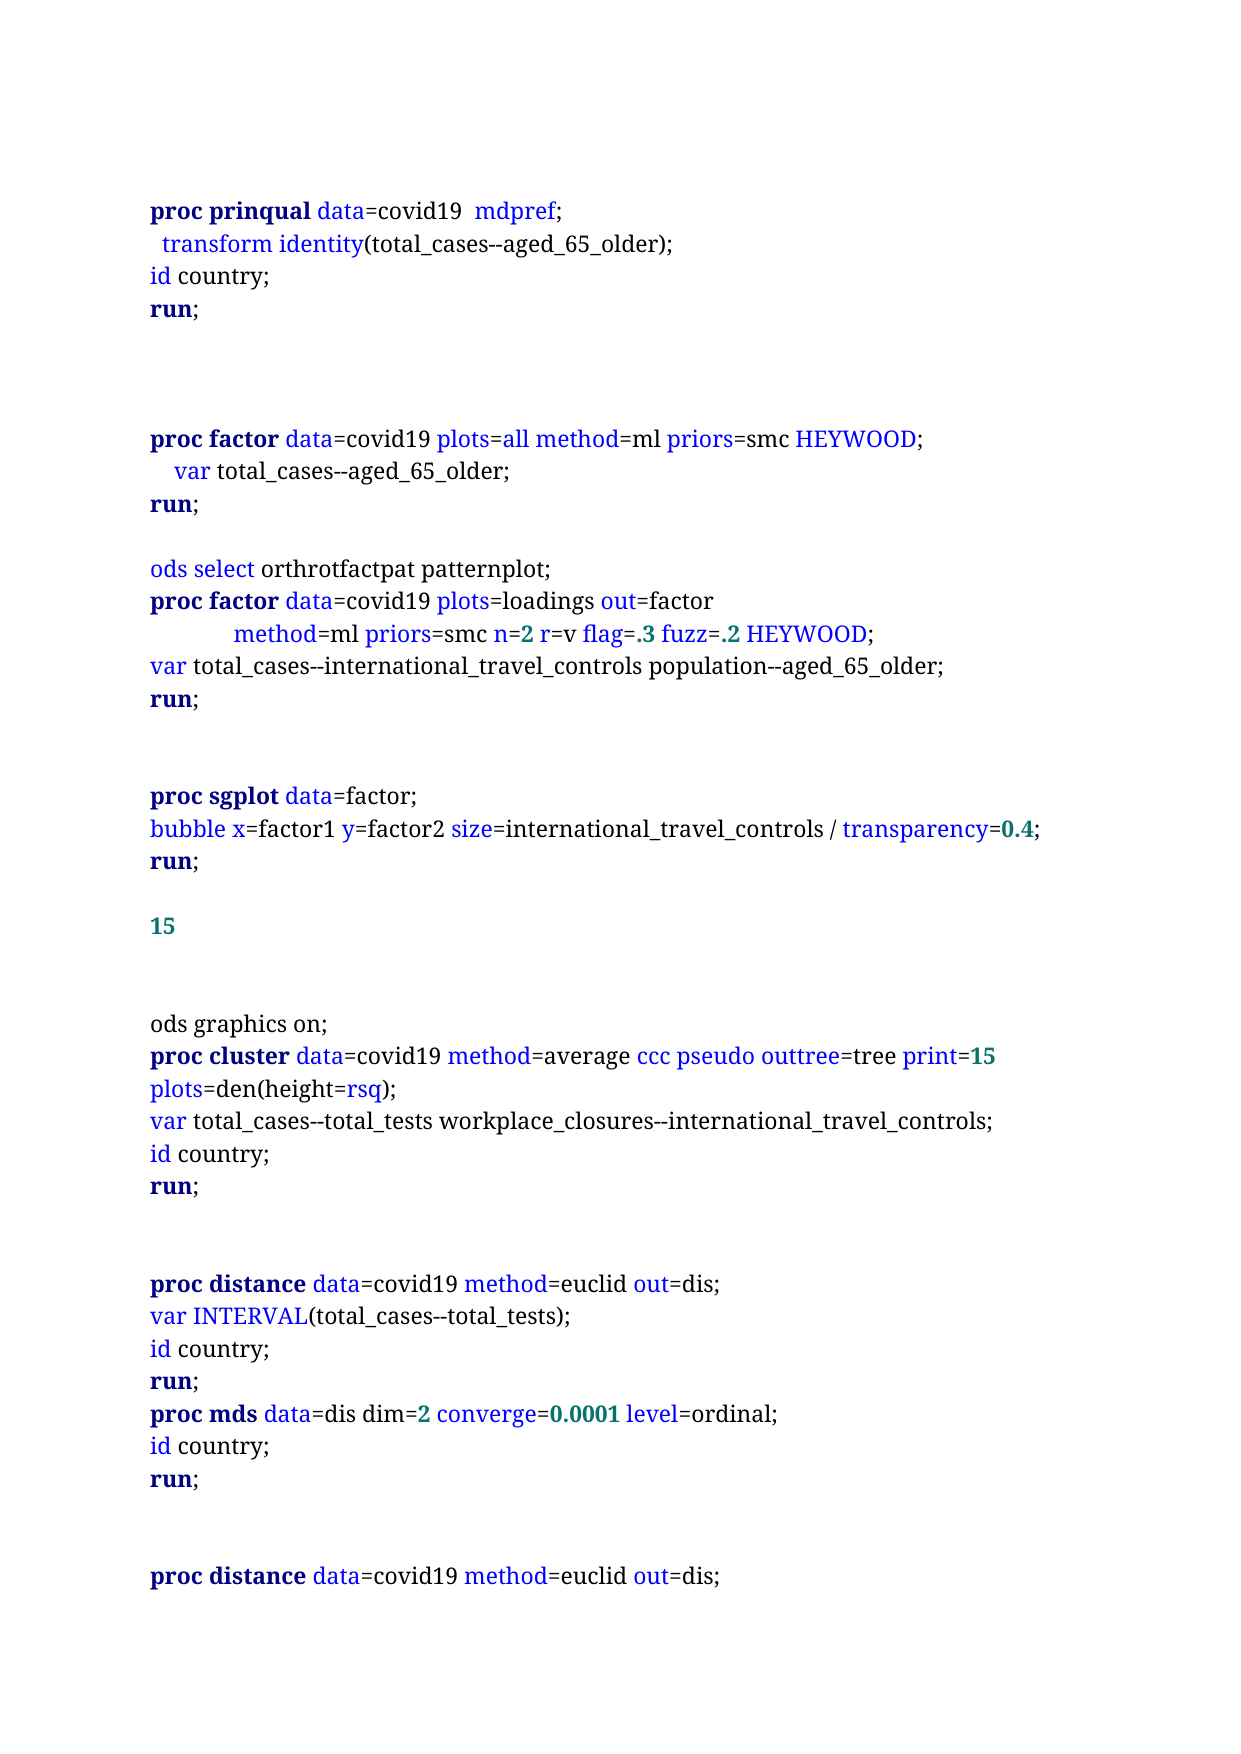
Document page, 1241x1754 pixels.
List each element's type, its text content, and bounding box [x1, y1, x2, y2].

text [150, 1397, 1090, 1429]
text proc cluster data=covid19 method=average ccc pseudo outtree=tree print=15 [150, 1039, 1090, 1072]
text transform identity(total_cases--aged_65_older); [150, 227, 1090, 259]
text proc distance data=covid19 method=euclid out=dis; [150, 1559, 1090, 1592]
text ods select orthrotfactpat patternplot; [150, 552, 1090, 584]
text id country; [150, 259, 1090, 292]
text id country; [150, 1137, 1090, 1169]
text proc prinqual data=covid19 mdpref; [150, 194, 1090, 227]
text run; [150, 1169, 1090, 1202]
text var total_cases--international_travel_controls population--aged_65_older; [150, 649, 1090, 682]
text proc sgplot data=factor; [150, 779, 1090, 812]
text plots=den(height=rsq); [150, 1072, 1090, 1104]
text bubble x=factor1 y=factor2 size=international_travel_controls / transparency=0.4; [150, 812, 1090, 844]
text run; [150, 487, 1090, 519]
text run; [150, 1462, 1090, 1494]
text proc factor data=covid19 plots=loadings out=factor [150, 584, 1090, 617]
text run; [150, 682, 1090, 714]
text ods graphics on; [150, 1007, 1090, 1039]
text proc factor data=covid19 plots=all method=ml priors=smc HEYWOOD; [150, 422, 1090, 454]
text var total_cases--aged_65_older; [150, 454, 1090, 487]
text id country; [150, 1429, 1090, 1462]
text var total_cases--total_tests workplace_closures--international_travel_controls; [150, 1104, 1090, 1137]
text run; [150, 292, 1090, 324]
text run; [150, 1364, 1090, 1397]
text id country; [150, 1332, 1090, 1364]
text var INTERVAL(total_cases--total_tests); [150, 1299, 1090, 1332]
text proc distance data=covid19 method=euclid out=dis; [150, 1267, 1090, 1299]
text method=ml priors=smc n=2 r=v flag=.3 fuzz=.2 HEYWOOD; [150, 617, 1090, 649]
text 15 [150, 909, 1090, 942]
text run; [150, 844, 1090, 877]
